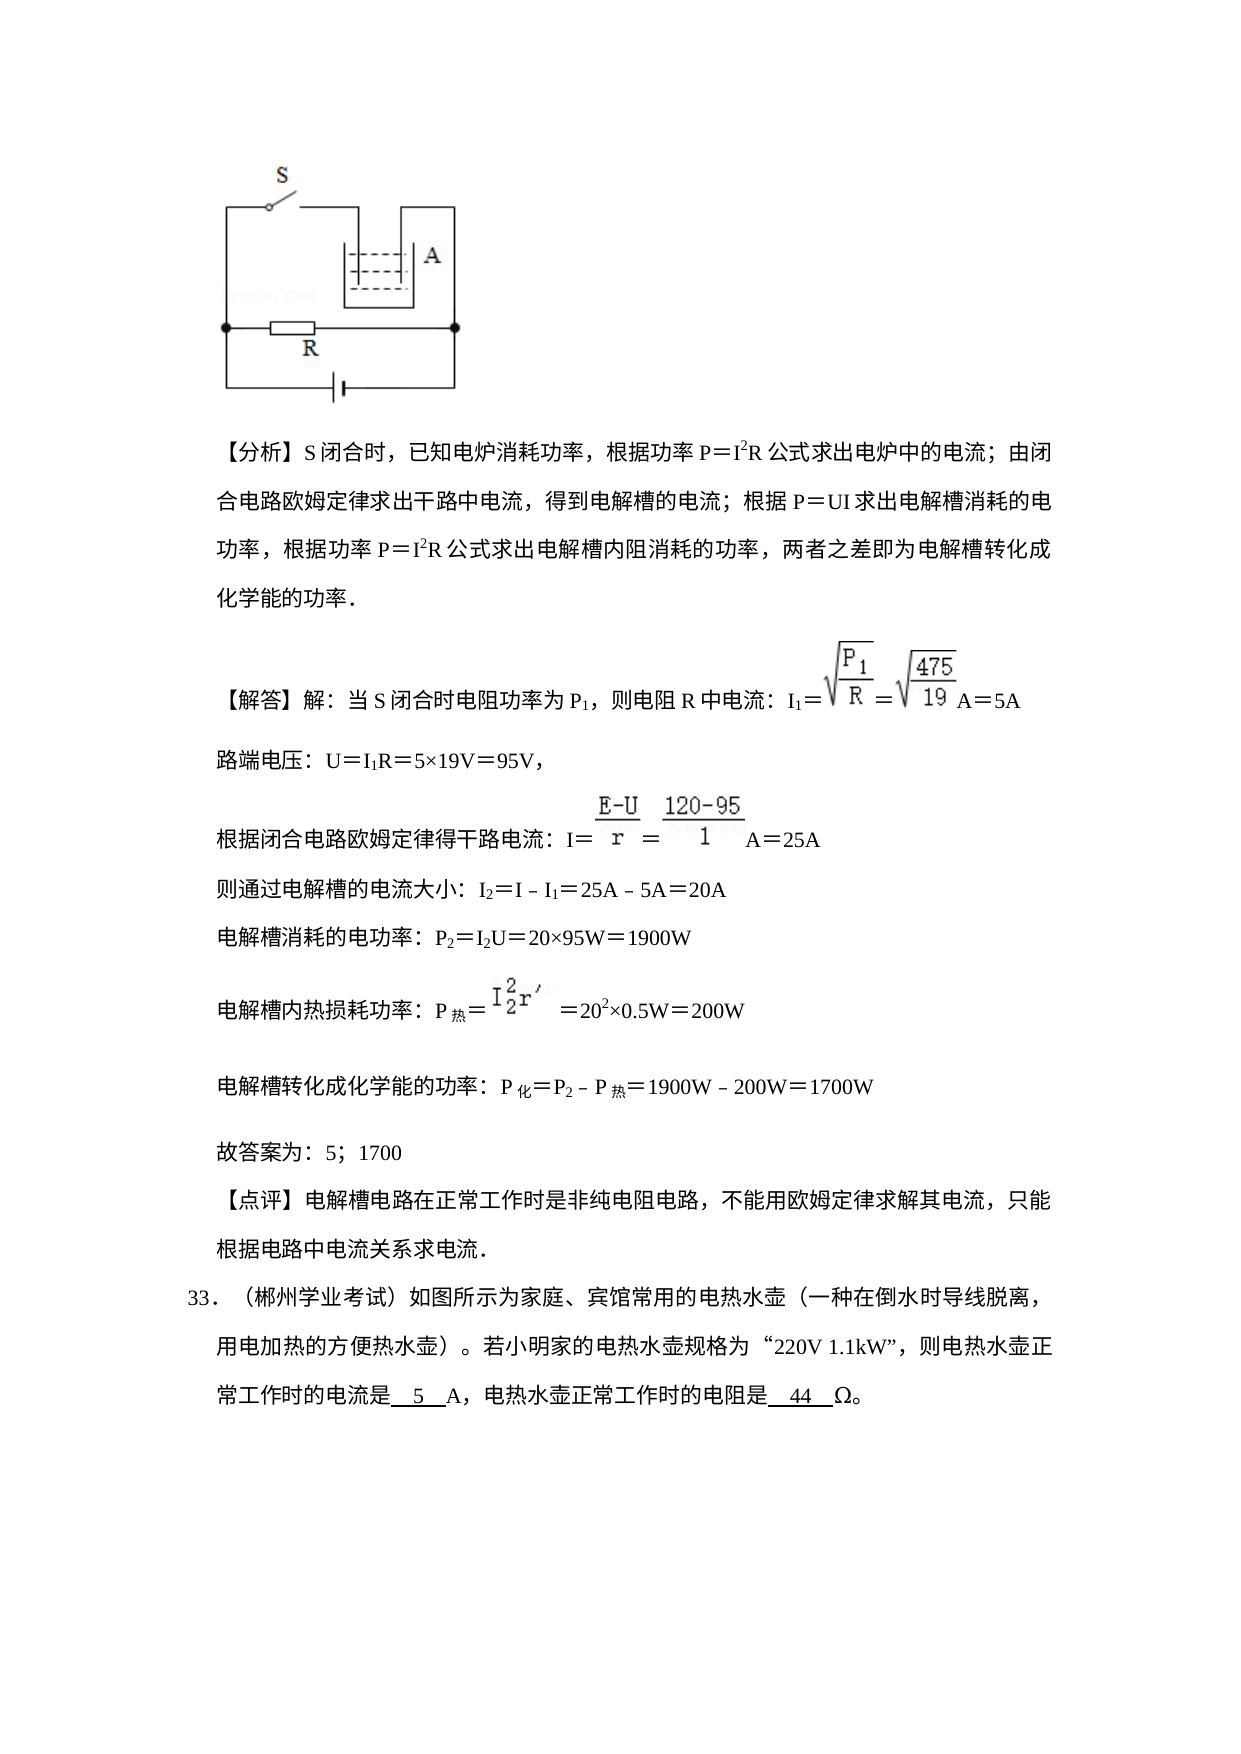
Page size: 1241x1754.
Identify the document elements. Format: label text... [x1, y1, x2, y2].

text 【解答】解：当S闭合时电阻功率为P1，则电阻R中电流：I1＝＝A＝5A [216, 629, 1053, 727]
text 33．（郴州学业考试）如图所示为家庭、宾馆常用的电热水壶（一种在倒水时导线脱离，用电加热的方便热水壶）。若小明家的电热水壶规格为“220V 1.1kW”，则电热水壶正常工作时的电流是 5 A，电热水壶正常工作时的电阻是 44 Ω。 [187, 1280, 1053, 1410]
text 【点评】电解槽电路在正常工作时是非纯电阻电路，不能用欧姆定律求解其电流，只能根据电路中电流关系求电流． [216, 1183, 1053, 1264]
picture [487, 976, 558, 1019]
picture [595, 792, 641, 848]
text 电解槽消耗的电功率：P2＝I2U＝20×95W＝1900W [216, 920, 1053, 952]
picture [823, 641, 874, 709]
text 路端电压：U＝I1R＝5×19V＝95V， [216, 742, 1053, 775]
text 电解槽转化成化学能的功率：P化＝P2﹣P热＝1900W﹣200W＝1700W [216, 1051, 1053, 1116]
text 【分析】S闭合时，已知电炉消耗功率，根据功率P＝I2R公式求出电炉中的电流；由闭合电路欧姆定律求出干路中电流，得到电解槽的电流；根据P＝UI求出电解槽消耗的电功率，根据功率P＝I2R公式求出电解槽内阻消耗的功率，两者之差即为电解槽转化成化学能的功率． [216, 434, 1053, 613]
text 则通过电解槽的电流大小：I2＝I﹣I1＝25A﹣5A＝20A [216, 872, 1053, 904]
picture [895, 650, 957, 709]
picture [216, 162, 465, 408]
text 电解槽内热损耗功率：P热＝＝202×0.5W＝200W [216, 968, 1053, 1033]
picture [662, 792, 745, 848]
text 根据闭合电路欧姆定律得干路电流：I＝＝A＝25A [216, 791, 1053, 856]
text 故答案为：5；1700 [216, 1134, 1053, 1167]
